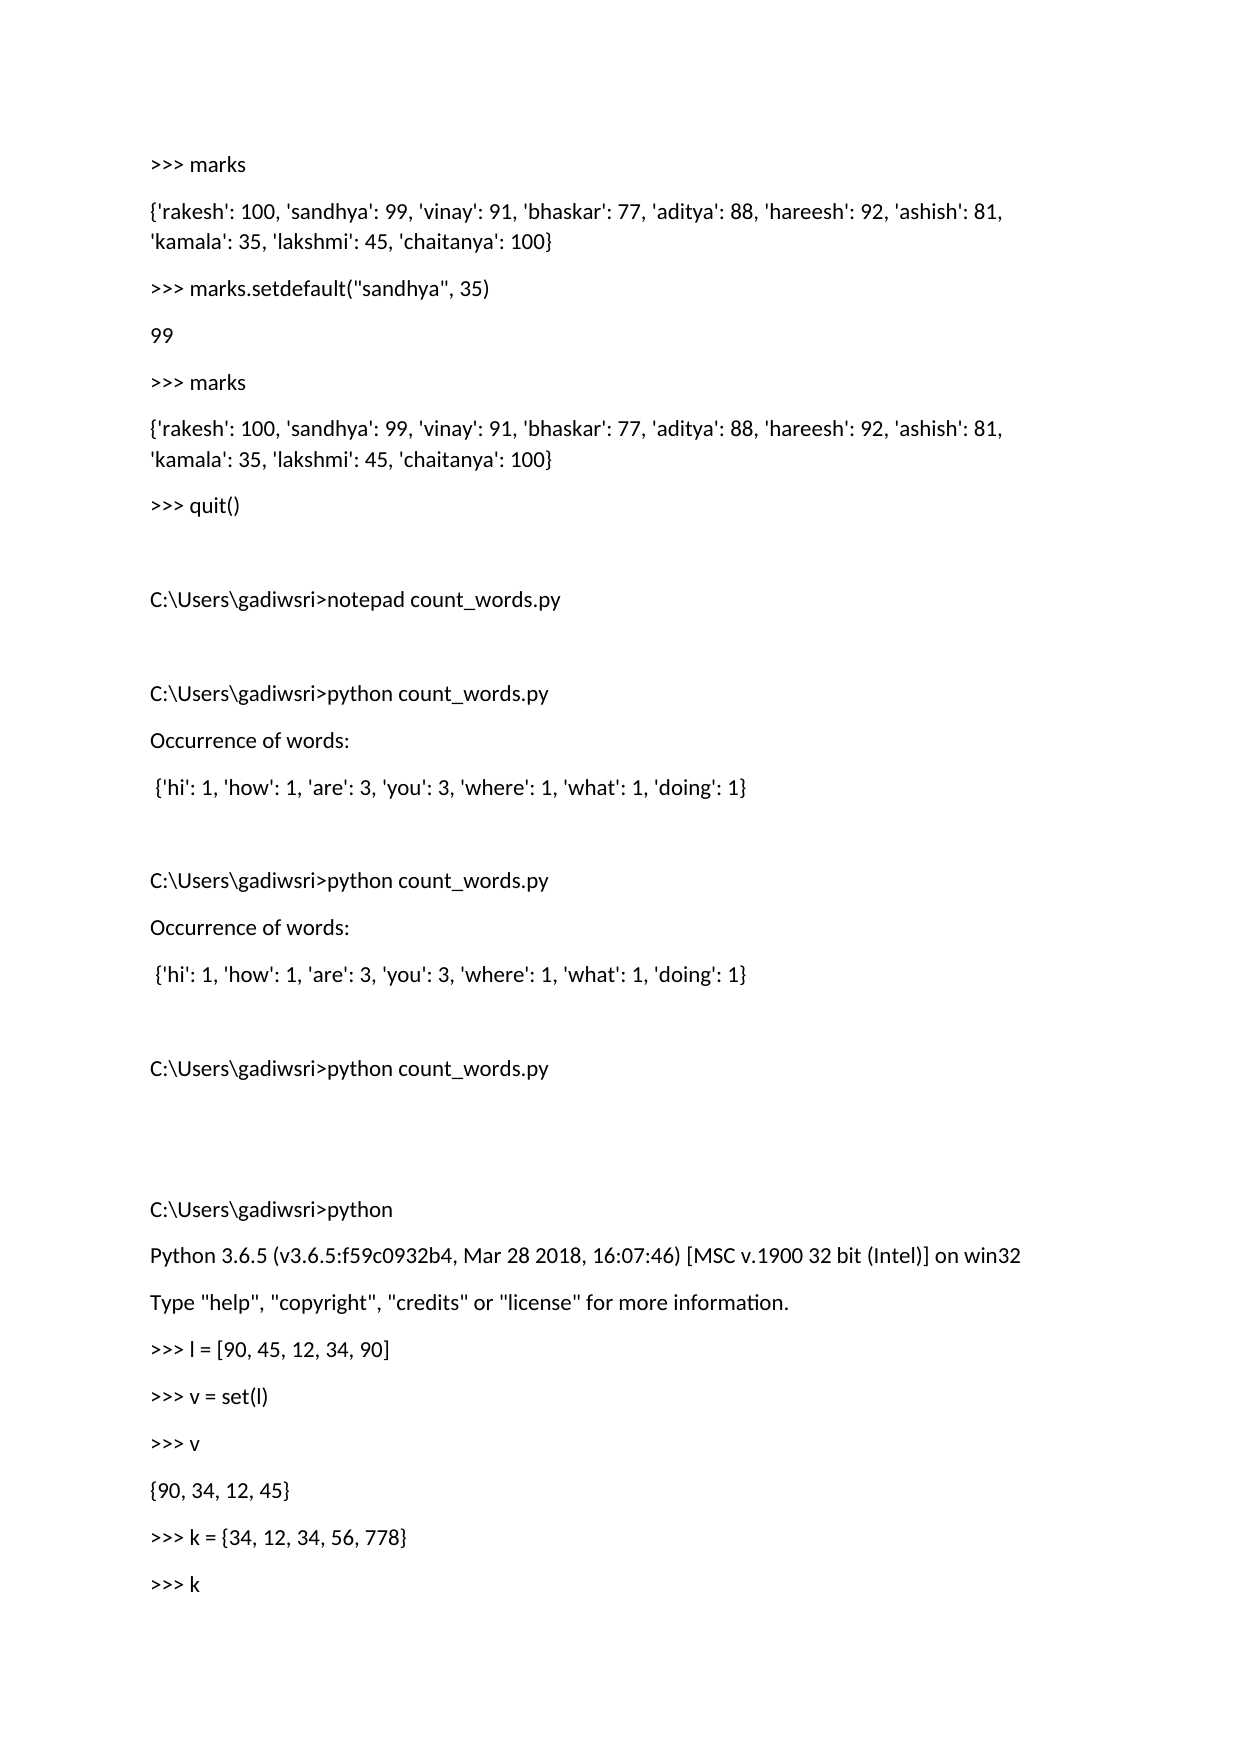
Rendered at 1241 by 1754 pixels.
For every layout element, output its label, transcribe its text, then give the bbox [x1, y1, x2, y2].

text Type "help", "copyright", "credits" or "license" for more information. [150, 1288, 1090, 1317]
text C:\Users\gadiwsri>python count_words.py [150, 867, 1090, 895]
text C:\Users\gadiwsri>python count_words.py [150, 1054, 1090, 1082]
text {'rakesh': 100, 'sandhya': 99, 'vinay': 91, 'bhaskar': 77, 'aditya': 88, 'hareesh': 92, 'ashish': 81, 'kamala': 35, 'lakshmi': 45, 'chaitanya': 100} [150, 414, 1090, 473]
text >>> marks [150, 150, 1090, 178]
text >>> v = set(l) [150, 1382, 1090, 1410]
text {90, 34, 12, 45} [150, 1476, 1090, 1504]
text >>> k [150, 1570, 1090, 1598]
text >>> k = {34, 12, 34, 56, 778} [150, 1523, 1090, 1551]
text >>> quit() [150, 492, 1090, 520]
text >>> v [150, 1429, 1090, 1457]
text Python 3.6.5 (v3.6.5:f59c0932b4, Mar 28 2018, 16:07:46) [MSC v.1900 32 bit (Intel)] on win32 [150, 1242, 1090, 1270]
text Occurrence of words: [150, 726, 1090, 754]
text {'rakesh': 100, 'sandhya': 99, 'vinay': 91, 'bhaskar': 77, 'aditya': 88, 'hareesh': 92, 'ashish': 81, 'kamala': 35, 'lakshmi': 45, 'chaitanya': 100} [150, 197, 1090, 255]
text {'hi': 1, 'how': 1, 'are': 3, 'you': 3, 'where': 1, 'what': 1, 'doing': 1} [150, 773, 1090, 801]
text >>> l = [90, 45, 12, 34, 90] [150, 1335, 1090, 1363]
text Occurrence of words: [150, 913, 1090, 942]
text C:\Users\gadiwsri>notepad count_words.py [150, 585, 1090, 613]
text {'hi': 1, 'how': 1, 'are': 3, 'you': 3, 'where': 1, 'what': 1, 'doing': 1} [150, 960, 1090, 988]
text >>> marks.setdefault("sandhya", 35) [150, 274, 1090, 302]
text >>> marks [150, 368, 1090, 396]
text C:\Users\gadiwsri>python count_words.py [150, 679, 1090, 707]
text 99 [150, 321, 1090, 349]
text C:\Users\gadiwsri>python [150, 1195, 1090, 1223]
